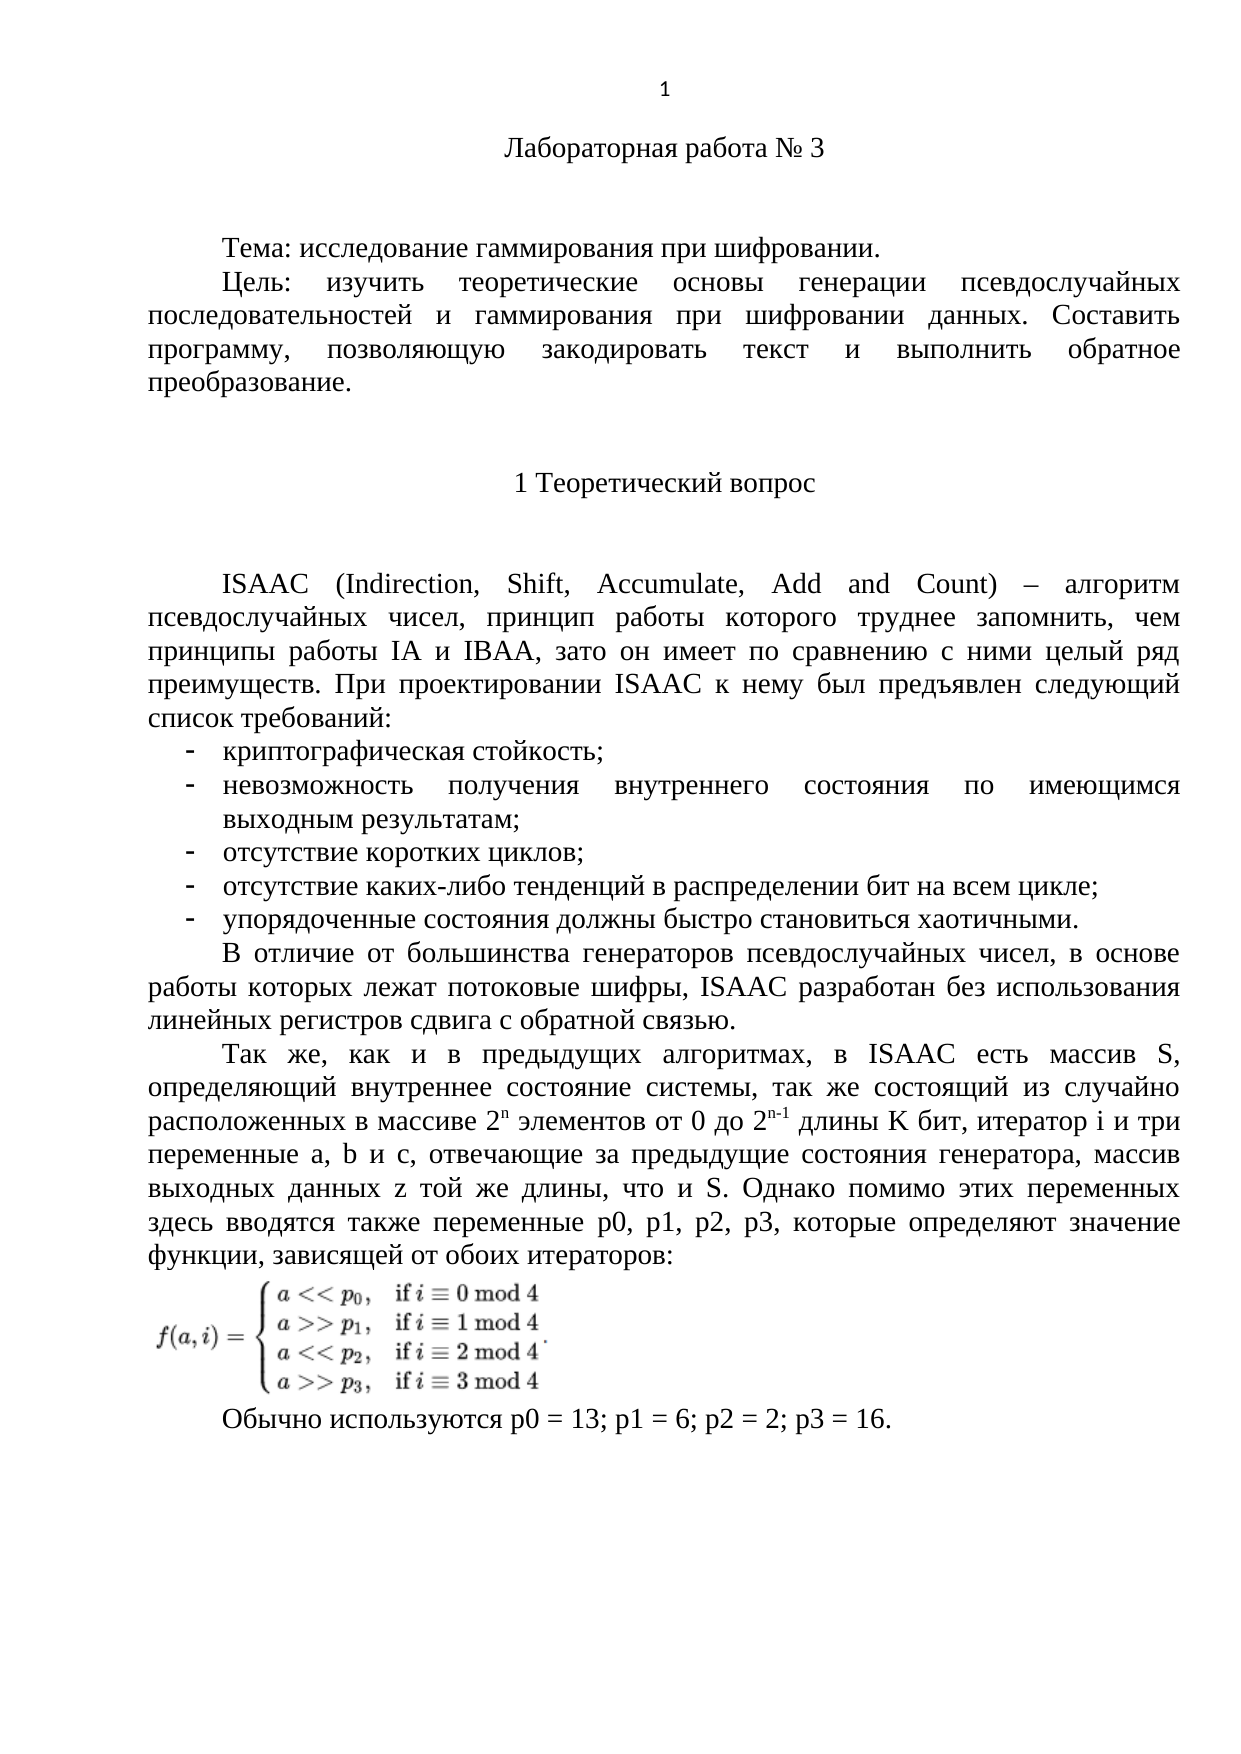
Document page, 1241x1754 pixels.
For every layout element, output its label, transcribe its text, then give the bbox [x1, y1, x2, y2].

list упорядоченные состояния должны быстро становиться хаотичными. [185, 902, 1181, 935]
list отсутствие каких-либо тенденций в распределении бит на всем цикле; [185, 868, 1181, 902]
text Обычно используются p0 = 13; p1 = 6; p2 = 2; p3 = 16. [148, 1401, 1181, 1435]
picture [147, 1270, 553, 1402]
list невозможность получения внутреннего состояния по имеющимся выходным результатам; [185, 767, 1181, 834]
list отсутствие коротких циклов; [185, 834, 1181, 868]
text В отличие от большинства генераторов псевдослучайных чисел, в основе работы которых лежат потоковые шифры, ISAAC разработан без использования линейных регистров сдвига с обратной связью. [148, 935, 1181, 1036]
list криптографическая стойкость; [185, 733, 1181, 767]
text Так же, как и в предыдущих алгоритмах, в ISAAC есть массив S, определяющий внутреннее состояние системы, так же состоящий из случайно расположенных в массиве 2n элементов от 0 до 2n-1 длины K бит, итератор i и три переменные a, b и c, отвечающие за предыдущие состояния генератора, массив выходных данных z той же длины, что и S. Однако помимо этих переменных здесь вводятся также переменные p0, p1, p2, p3, которые определяют значение функции, зависящей от обоих итераторов: [148, 1036, 1181, 1271]
text Лабораторная работа № 3 [148, 130, 1181, 163]
text 1 Теоретический вопрос [148, 465, 1181, 499]
text Цель: изучить теоретические основы генерации псевдослучайных последовательностей и гаммирования при шифровании данных. Составить программу, позволяющую закодировать текст и выполнить обратное преобразование. [148, 264, 1181, 398]
text Тема: исследование гаммирования при шифровании. [148, 230, 1181, 264]
text ISAAC (Indirection, Shift, Accumulate, Add and Count) – алгоритм псевдослучайных чисел, принцип работы которого труднее запомнить, чем принципы работы IA и IBAA, зато он имеет по сравнению с ними целый ряд преимуществ. При проектировании ISAAC к нему был предъявлен следующий список требований: [148, 566, 1181, 733]
